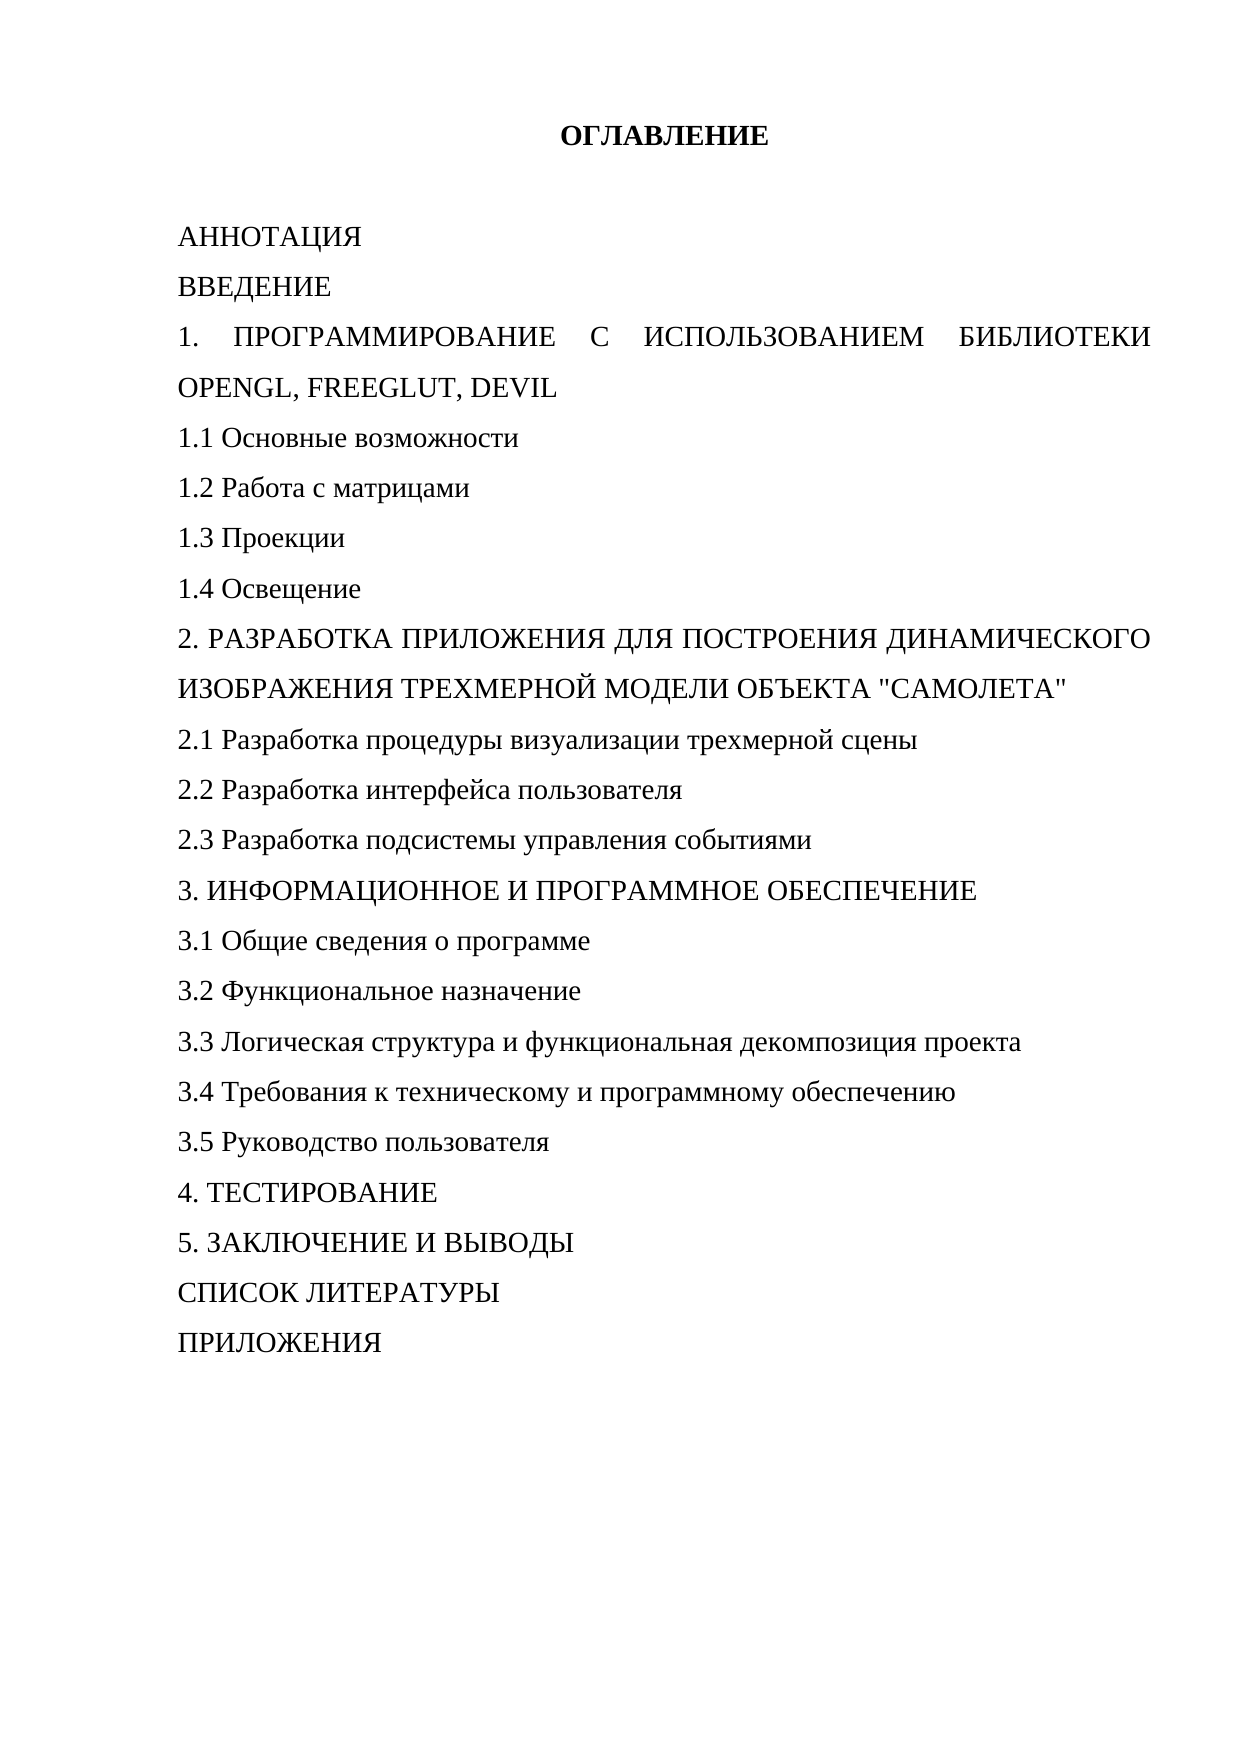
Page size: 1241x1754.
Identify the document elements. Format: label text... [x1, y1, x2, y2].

text 1.2 Работа с матрицами [177, 470, 1152, 504]
text 2. РАЗРАБОТКА ПРИЛОЖЕНИЯ ДЛЯ ПОСТРОЕНИЯ ДИНАМИЧЕСКОГО ИЗОБРАЖЕНИЯ ТРЕХМЕРНОЙ МОДЕЛИ ОБЪЕКТА "САМОЛЕТА" [177, 621, 1152, 705]
text ОГЛАВЛЕНИЕ [177, 118, 1152, 152]
text 2.1 Разработка процедуры визуализации трехмерной сцены [177, 722, 1152, 755]
text 2.2 Разработка интерфейса пользователя [177, 772, 1152, 806]
text СПИСОК ЛИТЕРАТУРЫ [177, 1275, 1152, 1309]
text 4. ТЕСТИРОВАНИЕ [177, 1175, 1152, 1208]
text 1.1 Основные возможности [177, 420, 1152, 453]
text ВВЕДЕНИЕ [177, 269, 1152, 303]
text 3.5 Руководство пользователя [177, 1124, 1152, 1158]
text 3.3 Логическая структура и функциональная декомпозиция проекта [177, 1024, 1152, 1057]
text АННОТАЦИЯ [177, 219, 1152, 252]
text 3.2 Функциональное назначение [177, 973, 1152, 1007]
text 5. ЗАКЛЮЧЕНИЕ И ВЫВОДЫ [177, 1225, 1152, 1258]
text 3. ИНФОРМАЦИОННОЕ И ПРОГРАММНОЕ ОБЕСПЕЧЕНИЕ [177, 873, 1152, 906]
text 2.3 Разработка подсистемы управления событиями [177, 822, 1152, 856]
text 1. ПРОГРАММИРОВАНИЕ С ИСПОЛЬЗОВАНИЕМ БИБЛИОТЕКИ OPENGL, FREEGLUT, DEVIL [177, 319, 1152, 403]
text ПРИЛОЖЕНИЯ [177, 1326, 1152, 1359]
text 1.3 Проекции [177, 521, 1152, 554]
text 1.4 Освещение [177, 571, 1152, 604]
text 3.4 Требования к техническому и программному обеспечению [177, 1074, 1152, 1108]
text 3.1 Общие сведения о программе [177, 923, 1152, 957]
